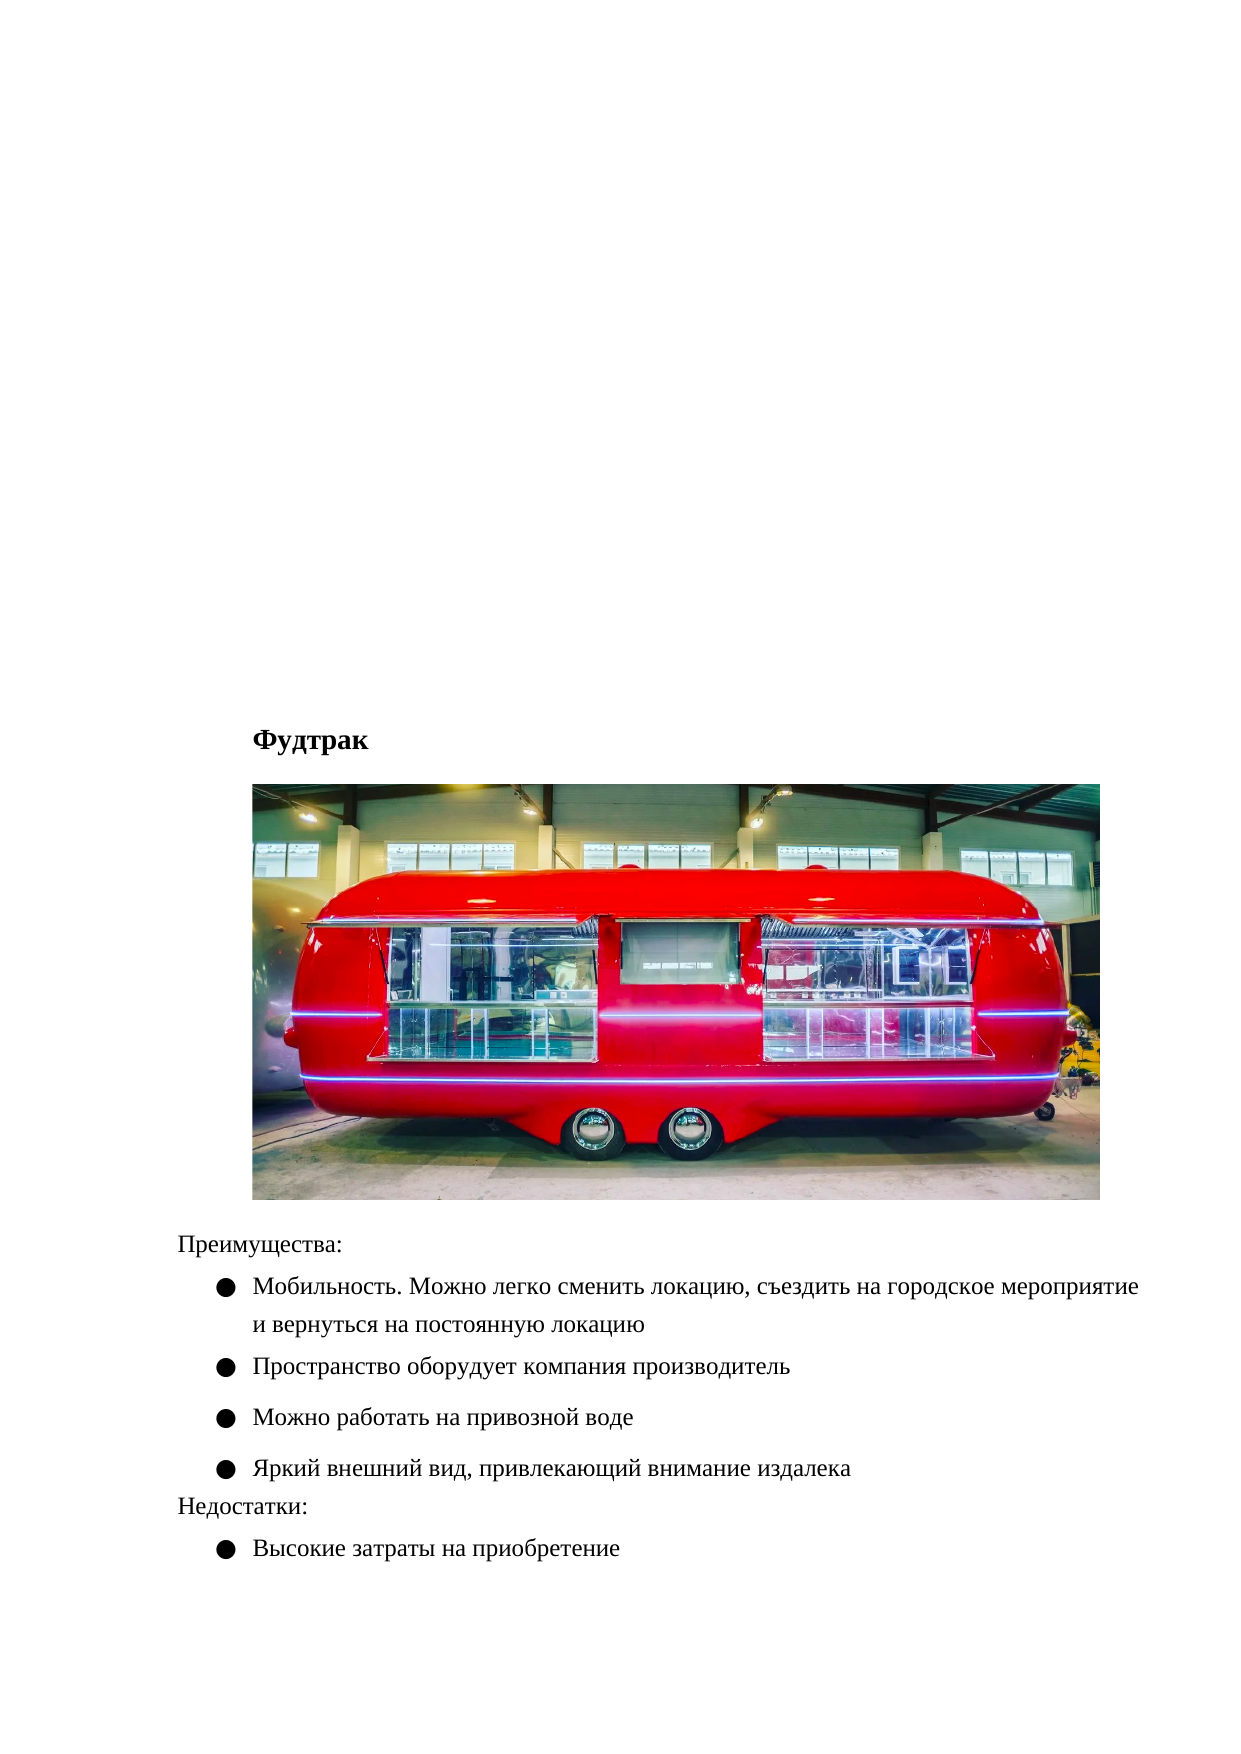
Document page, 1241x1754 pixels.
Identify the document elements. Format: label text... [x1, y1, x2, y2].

text Недостатки: [177, 1491, 1152, 1520]
picture [252, 784, 1100, 1200]
list Можно работать на привозной воде [215, 1389, 1152, 1440]
text Фудтрак [252, 722, 1152, 755]
list Пространство оборудует компания производитель [215, 1337, 1152, 1389]
text Преимущества: [177, 1229, 1152, 1257]
list Яркий внешний вид, привлекающий внимание издалека [215, 1440, 1152, 1491]
list Мобильность. Можно легко сменить локацию, съездить на городское мероприятие и вернуться на постоянную локацию [215, 1257, 1152, 1337]
list Высокие затраты на приобретение [215, 1520, 1152, 1571]
